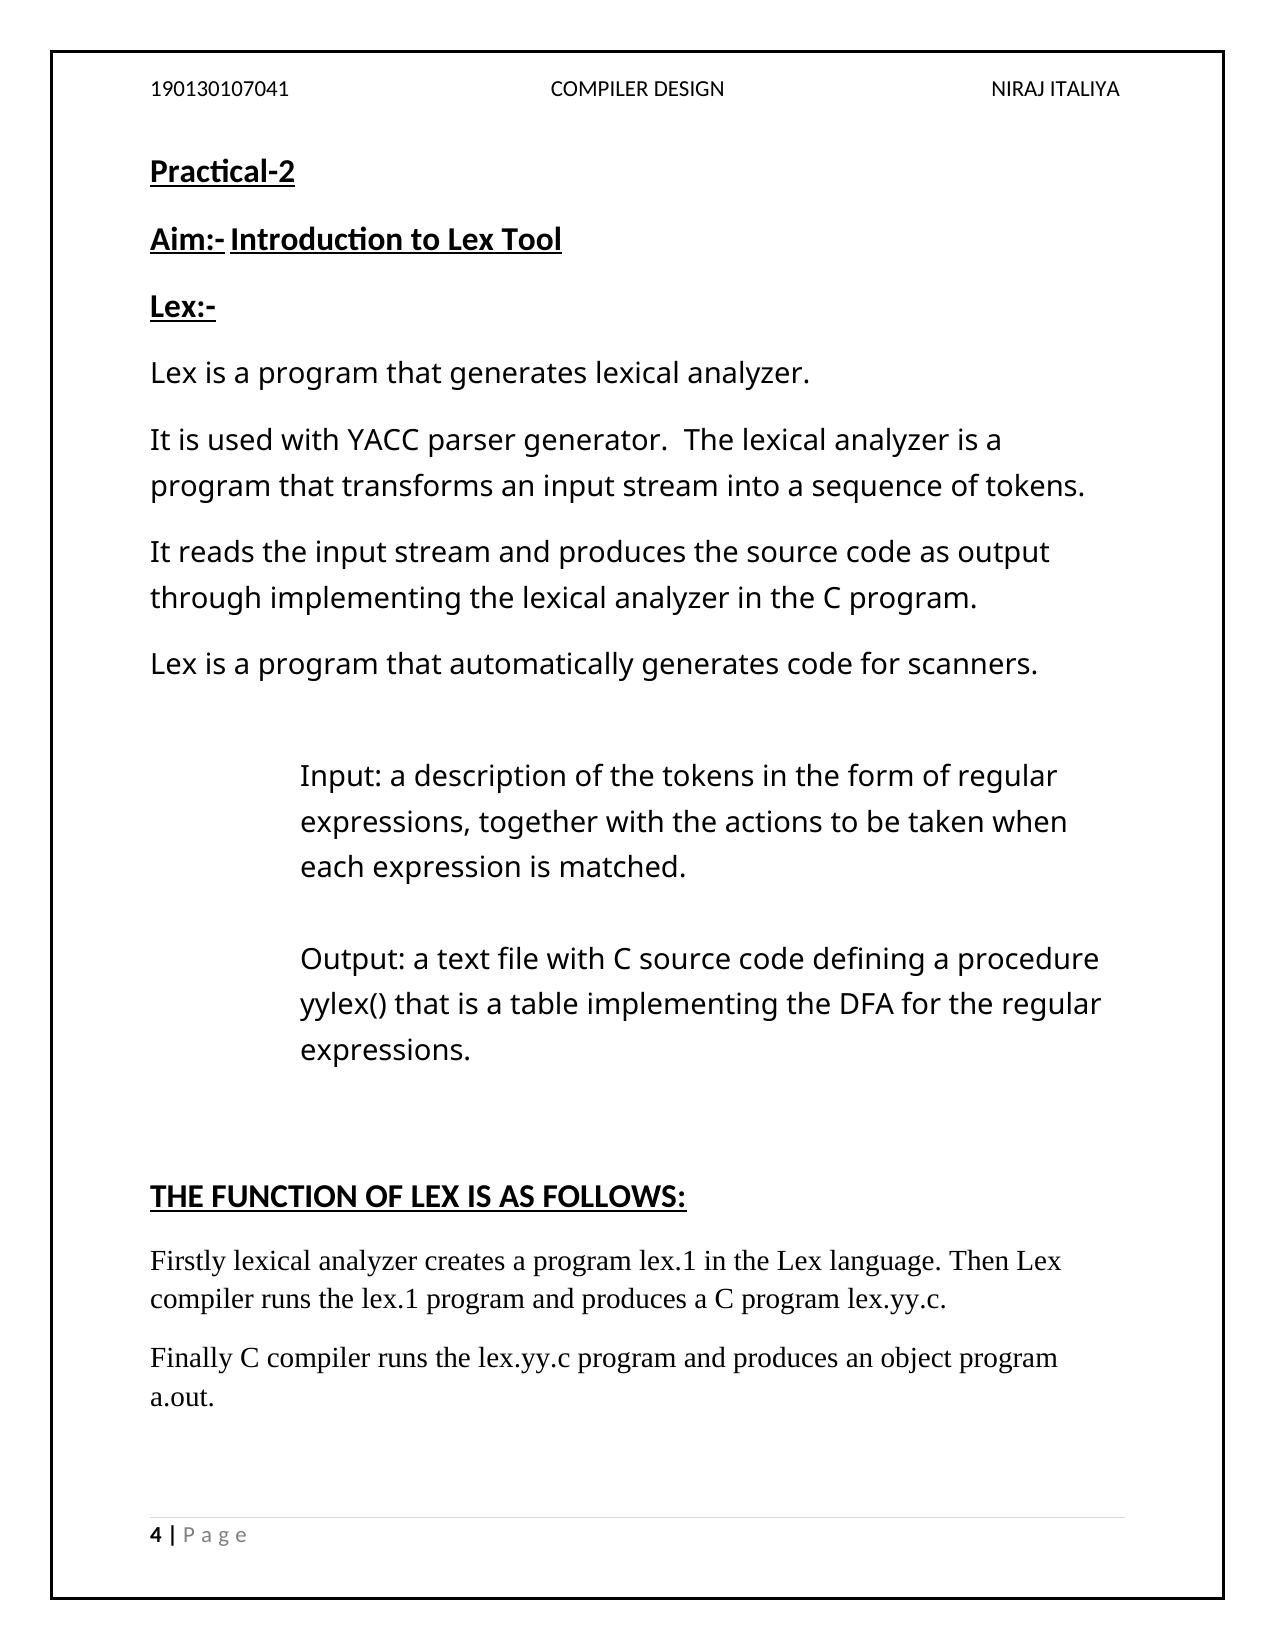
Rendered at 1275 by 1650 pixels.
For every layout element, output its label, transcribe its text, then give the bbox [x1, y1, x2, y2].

text Practical-2 [150, 150, 1125, 191]
text Aim:- Introduction to Lex Tool [150, 218, 1125, 258]
text Firstly lexical analyzer creates a program lex.1 in the Lex language. Then Lex compiler runs the lex.1 program and produces a C program lex.yy.c. [150, 1243, 1125, 1315]
text THE FUNCTION OF LEX IS AS FOLLOWS: [150, 1175, 1125, 1216]
text It is used with YACC parser generator. The lexical analyzer is a program that transforms an input stream into a sequence of tokens. [150, 419, 1125, 504]
text Lex is a program that generates lexical analyzer. [150, 353, 1125, 392]
text Finally C compiler runs the lex.yy.c program and produces an object program a.out. [150, 1341, 1125, 1413]
text It reads the input stream and produces the source code as output through implementing the lexical analyzer in the C program. [150, 531, 1125, 617]
text Lex is a program that automatically generates code for scanners. [150, 643, 1125, 683]
text Lex:- [150, 285, 1125, 326]
list Input: a description of the tokens in the form of regular expressions, together with the actions to be taken when each expression is matched. [300, 756, 1125, 886]
list Output: a text file with C source code defining a procedure yylex() that is a table implementing the DFA for the regular expressions. [300, 938, 1125, 1069]
